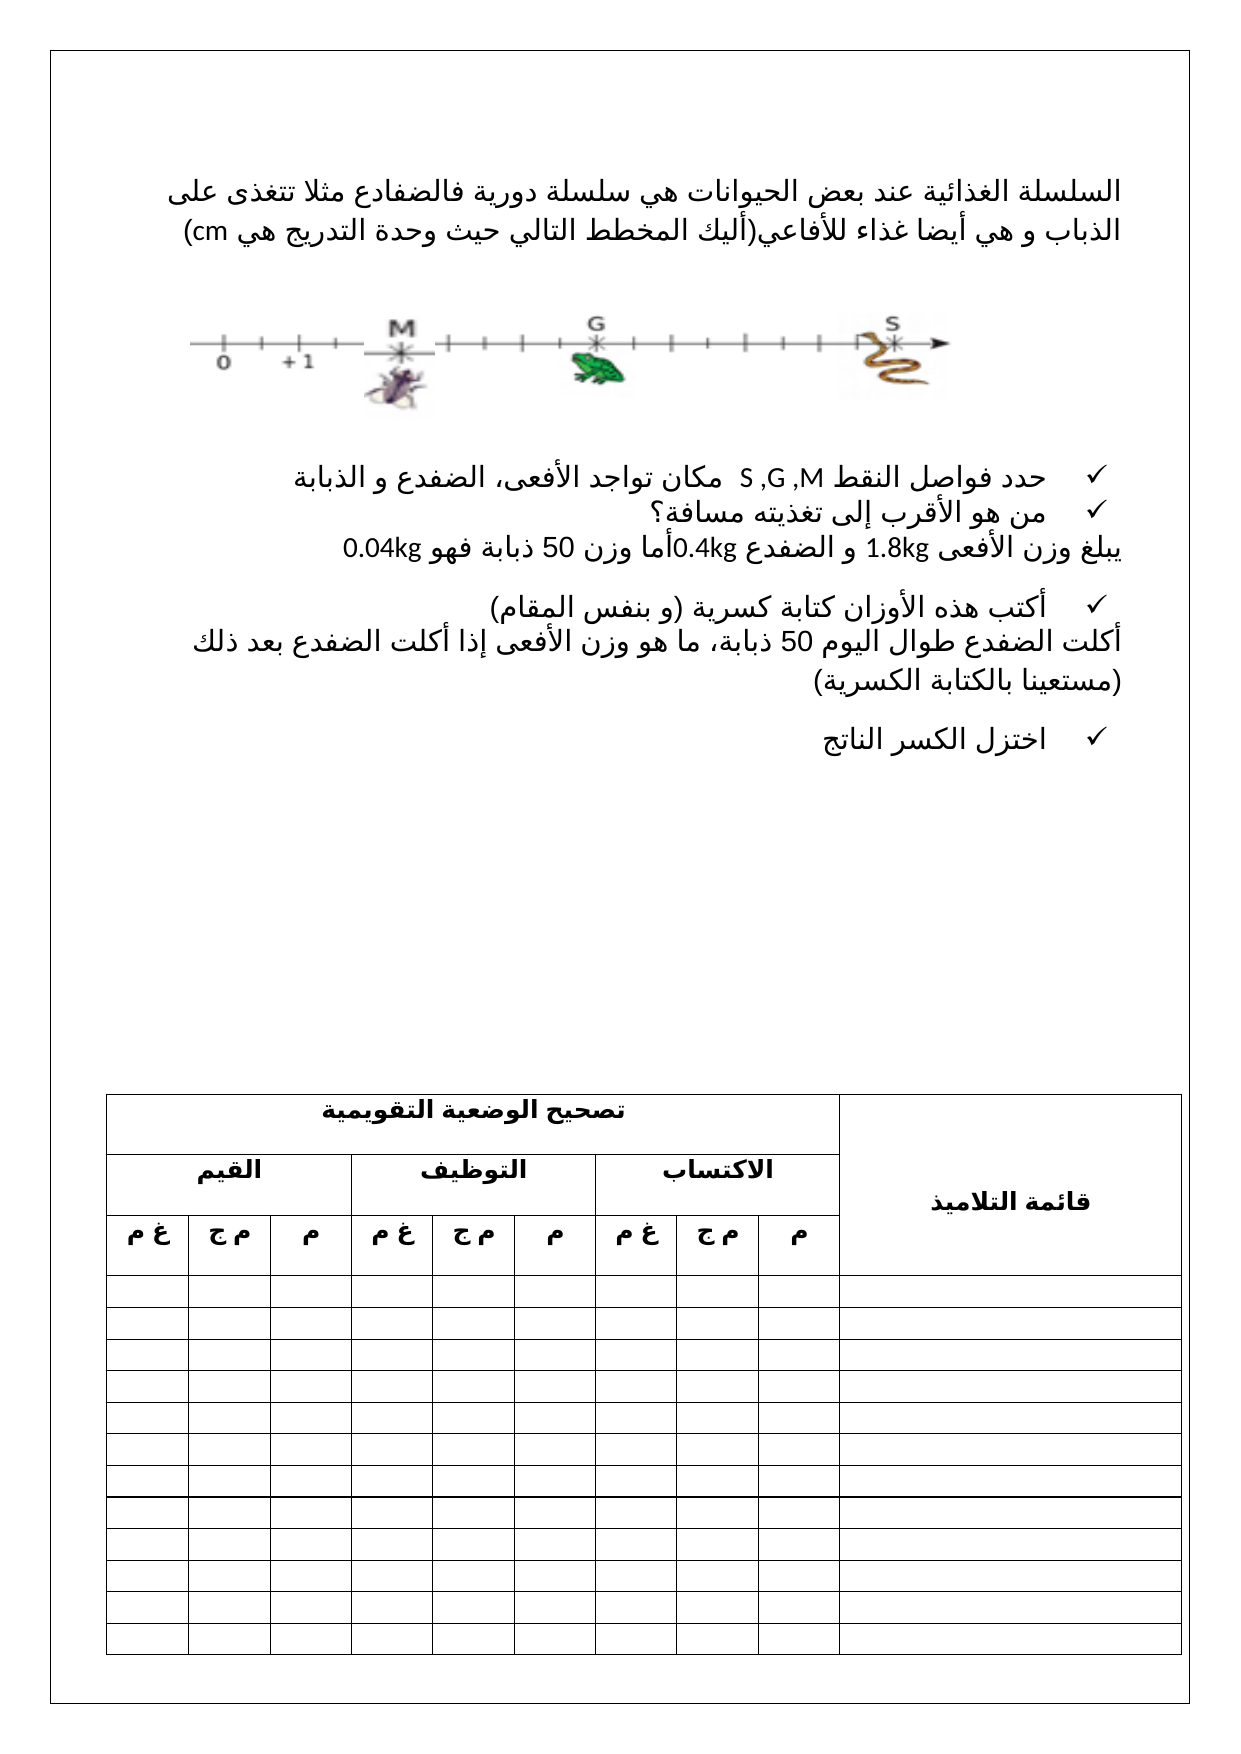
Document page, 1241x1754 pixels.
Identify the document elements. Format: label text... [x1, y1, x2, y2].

table_cell [677, 1561, 758, 1591]
table_cell [596, 1561, 676, 1591]
table_cell م [271, 1216, 351, 1275]
table_cell [677, 1276, 758, 1307]
table_cell الاكتساب [596, 1155, 839, 1215]
table_cell [189, 1466, 270, 1496]
table_cell [596, 1529, 676, 1559]
table_cell [433, 1276, 514, 1307]
table_cell [840, 1308, 1181, 1338]
table_cell [515, 1498, 595, 1528]
table_cell [107, 1308, 188, 1338]
table_cell [189, 1498, 270, 1528]
table_cell [515, 1434, 595, 1465]
table_cell [189, 1276, 270, 1307]
table_cell [271, 1340, 351, 1370]
table_cell [107, 1276, 188, 1307]
table_cell [433, 1624, 514, 1654]
table_cell [107, 1466, 188, 1496]
table_cell [759, 1371, 839, 1402]
table_cell [677, 1466, 758, 1496]
table_cell [107, 1624, 188, 1654]
table_cell [271, 1466, 351, 1496]
table_cell [433, 1340, 514, 1370]
table_cell [840, 1340, 1181, 1370]
table_cell [596, 1276, 676, 1307]
table_cell [596, 1434, 676, 1465]
table_cell [271, 1371, 351, 1402]
table_cell [515, 1276, 595, 1307]
table_cell [515, 1529, 595, 1559]
table_cell [189, 1529, 270, 1559]
table_cell [759, 1308, 839, 1338]
table_cell [840, 1371, 1181, 1402]
table_header قائمة التلاميذ [840, 1095, 1181, 1275]
table_cell [352, 1371, 432, 1402]
table_cell [677, 1371, 758, 1402]
table_cell [759, 1403, 839, 1433]
table_cell [759, 1466, 839, 1496]
table_cell [515, 1340, 595, 1370]
table_cell [107, 1371, 188, 1402]
table_cell [352, 1466, 432, 1496]
table_cell [433, 1561, 514, 1591]
table_cell التوظيف [352, 1155, 595, 1215]
table_cell [515, 1403, 595, 1433]
table_cell [352, 1498, 432, 1528]
table_cell [271, 1308, 351, 1338]
table_cell [759, 1624, 839, 1654]
table_cell [107, 1434, 188, 1465]
table_cell [596, 1466, 676, 1496]
table_cell [596, 1624, 676, 1654]
table_cell [433, 1592, 514, 1623]
list اختزل الكسر الناتج [118, 722, 1085, 756]
table_cell [840, 1276, 1181, 1307]
table_cell [433, 1371, 514, 1402]
table_cell [840, 1403, 1181, 1433]
table_cell [515, 1308, 595, 1338]
table_cell [352, 1561, 432, 1591]
table_cell غ م [596, 1216, 676, 1275]
table_cell [433, 1466, 514, 1496]
table_cell [677, 1529, 758, 1559]
table_cell [352, 1308, 432, 1338]
table_cell [596, 1498, 676, 1528]
table_cell [677, 1340, 758, 1370]
table_header تصحيح الوضعية التقويمية [107, 1095, 839, 1154]
table_cell [515, 1466, 595, 1496]
table_cell [759, 1592, 839, 1623]
table_cell [759, 1276, 839, 1307]
table_cell [271, 1592, 351, 1623]
table_cell [189, 1308, 270, 1338]
table_cell [596, 1371, 676, 1402]
table_cell [759, 1561, 839, 1591]
table_cell [271, 1498, 351, 1528]
table_cell [352, 1403, 432, 1433]
table_cell [352, 1529, 432, 1559]
text أكلت الضفدع طوال اليوم 50 ذبابة، ما هو وزن الأفعى إذا أكلت الضفدع بعد ذلك (مستعينا بالكتابة الكسرية) [118, 624, 1122, 696]
table_cell م [515, 1216, 595, 1275]
table_cell [759, 1434, 839, 1465]
table_cell [840, 1434, 1181, 1465]
table_cell [189, 1403, 270, 1433]
table_cell م ج [433, 1216, 514, 1275]
table_cell [840, 1466, 1181, 1496]
table_cell [677, 1592, 758, 1623]
table_cell [840, 1592, 1181, 1623]
table_cell [677, 1308, 758, 1338]
table_cell [759, 1498, 839, 1528]
picture [190, 301, 984, 422]
table_cell [107, 1592, 188, 1623]
table_cell [189, 1340, 270, 1370]
table_cell م ج [189, 1216, 270, 1275]
table_cell [107, 1561, 188, 1591]
table_cell [677, 1403, 758, 1433]
table_cell م ج [677, 1216, 758, 1275]
table_cell [271, 1403, 351, 1433]
text يبلغ وزن الأفعى 1.8kg و الضفدع 0.4kgأما وزن 50 ذبابة فهو 0.04kg [118, 529, 1122, 564]
table_cell [596, 1592, 676, 1623]
table_cell [677, 1624, 758, 1654]
table_cell [271, 1434, 351, 1465]
table_cell [107, 1498, 188, 1528]
table_cell [759, 1529, 839, 1559]
table_cell [840, 1498, 1181, 1528]
table_cell [596, 1403, 676, 1433]
table_cell القيم [107, 1155, 351, 1215]
table_cell [107, 1403, 188, 1433]
table_cell [433, 1403, 514, 1433]
table_cell [352, 1340, 432, 1370]
table_cell م [759, 1216, 839, 1275]
table_cell [189, 1371, 270, 1402]
table_cell [596, 1308, 676, 1338]
table_cell [515, 1561, 595, 1591]
table_cell [107, 1340, 188, 1370]
table_cell [433, 1434, 514, 1465]
table_cell [433, 1529, 514, 1559]
table_cell [271, 1276, 351, 1307]
table_cell [189, 1624, 270, 1654]
table_cell [352, 1592, 432, 1623]
table_cell [677, 1498, 758, 1528]
list حدد فواصل النقط S ,G ,M مكان تواجد الأفعى، الضفدع و الذبابة [118, 459, 1085, 495]
list أكتب هذه الأوزان كتابة كسرية (و بنفس المقام) [118, 591, 1085, 624]
table_cell [515, 1371, 595, 1402]
table_cell [189, 1561, 270, 1591]
table_cell [352, 1276, 432, 1307]
table_cell [271, 1561, 351, 1591]
table_cell غ م [107, 1216, 188, 1275]
table_cell [840, 1624, 1181, 1654]
table_cell [107, 1529, 188, 1559]
table_cell [759, 1340, 839, 1370]
text السلسلة الغذائية عند بعض الحيوانات هي سلسلة دورية فالضفادع مثلا تتغذى على الذباب و هي أيضا غذاء للأفاعي(أليك المخطط التالي حيث وحدة التدريج هي cm) [118, 174, 1122, 248]
table_cell [352, 1434, 432, 1465]
table_cell [271, 1529, 351, 1559]
table_cell [840, 1529, 1181, 1559]
table_cell [515, 1592, 595, 1623]
table_cell [840, 1561, 1181, 1591]
table_cell [189, 1434, 270, 1465]
table_cell [271, 1624, 351, 1654]
table_cell [433, 1498, 514, 1528]
table_cell [433, 1308, 514, 1338]
list من هو الأقرب إلى تغذيته مسافة؟ [118, 495, 1085, 529]
table_cell [352, 1624, 432, 1654]
table_cell [189, 1592, 270, 1623]
table_cell [677, 1434, 758, 1465]
table_cell [596, 1340, 676, 1370]
table_cell [515, 1624, 595, 1654]
table_cell غ م [352, 1216, 432, 1275]
